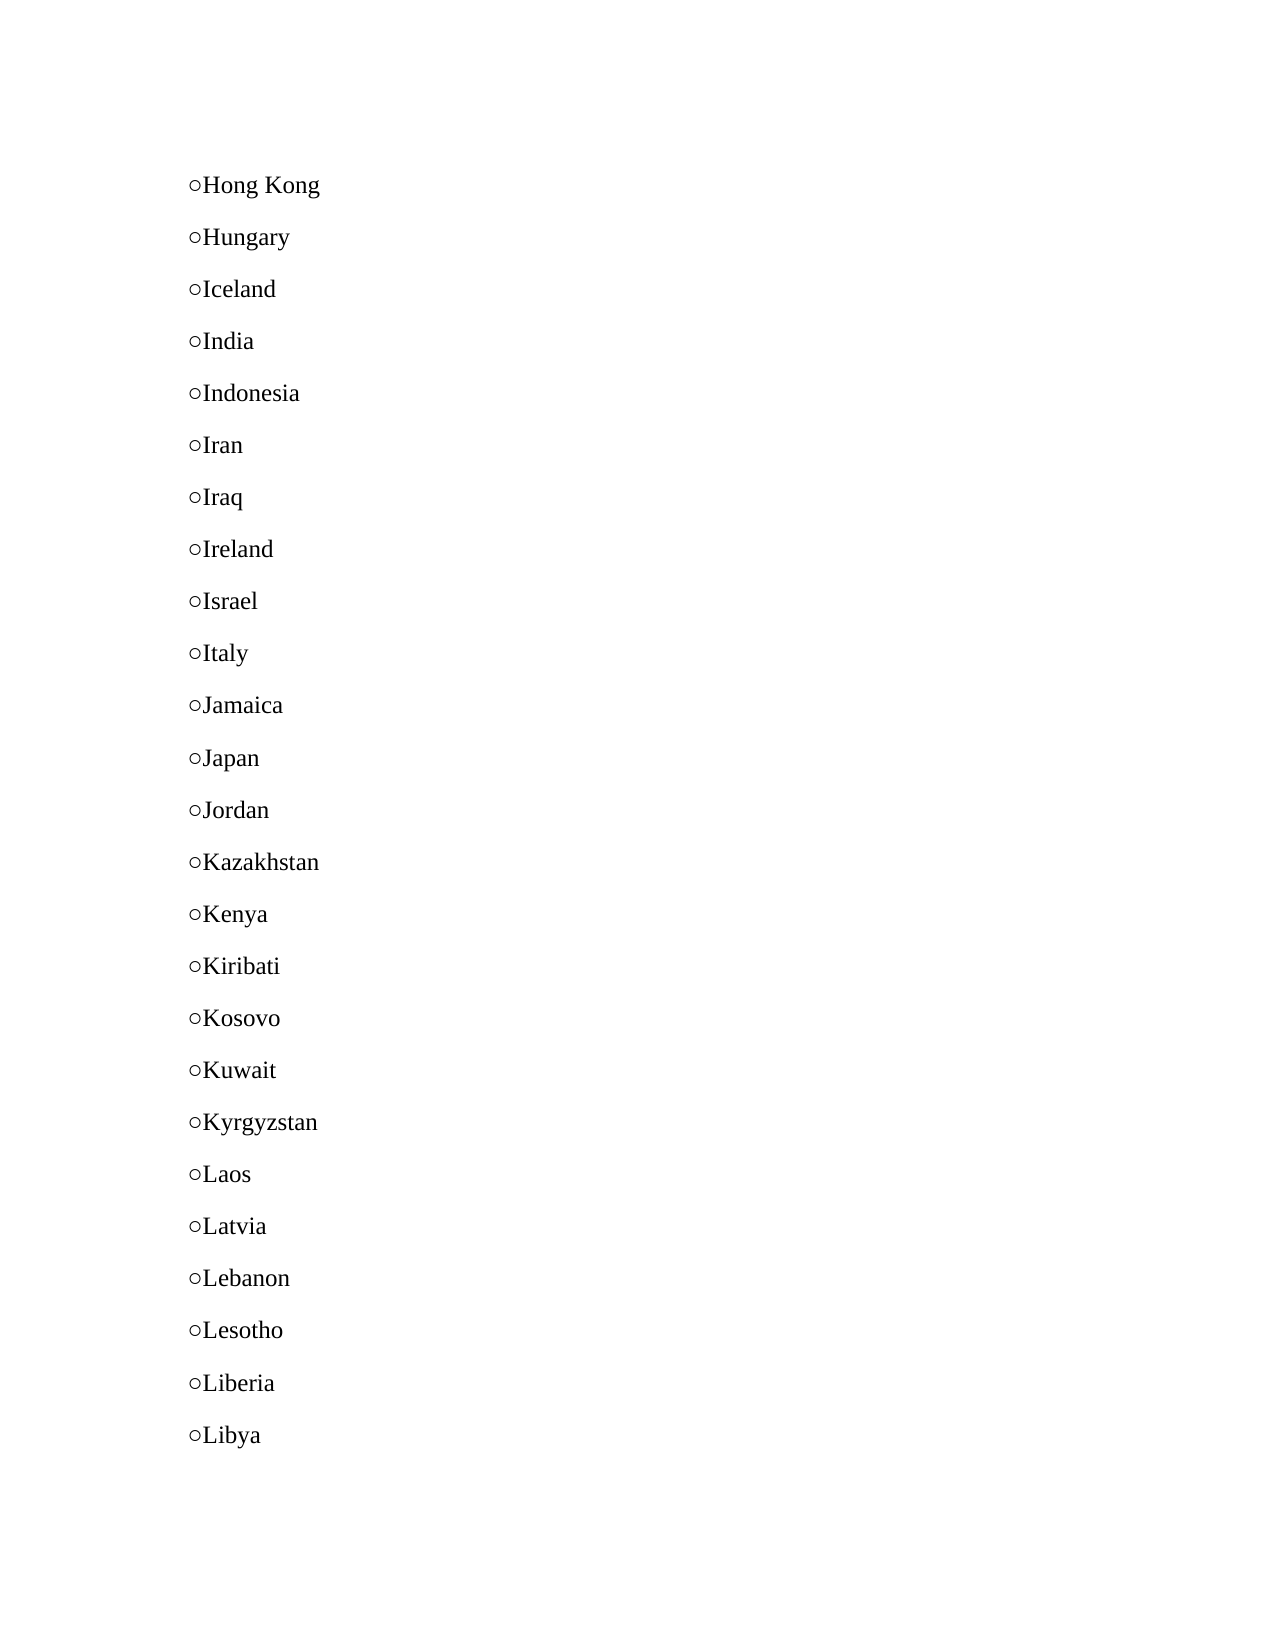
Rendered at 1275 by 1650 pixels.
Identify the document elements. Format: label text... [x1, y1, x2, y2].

table_cell ○Iran [177, 412, 1075, 462]
table_cell ○Liberia [177, 1350, 1075, 1400]
table_cell ○Kenya [177, 881, 1075, 931]
table_cell ○Jordan [177, 777, 1075, 827]
table_cell ○India [177, 308, 1075, 358]
table_cell ○Latvia [177, 1193, 1075, 1244]
table_cell ○Kiribati [177, 933, 1075, 983]
table_cell ○Kosovo [177, 985, 1075, 1035]
table_cell ○Jamaica [177, 672, 1075, 723]
table_cell ○Hong Kong [177, 152, 1075, 202]
table_cell ○Kyrgyzstan [177, 1089, 1075, 1139]
table_cell ○Ireland [177, 516, 1075, 567]
table_cell ○Kazakhstan [177, 829, 1075, 879]
table_cell ○Japan [177, 725, 1075, 775]
table_cell ○Lesotho [177, 1297, 1075, 1348]
table_cell ○Italy [177, 620, 1075, 671]
table_cell ○Indonesia [177, 360, 1075, 410]
table_cell ○Kuwait [177, 1037, 1075, 1087]
table_cell ○Laos [177, 1141, 1075, 1192]
table_cell ○Hungary [177, 204, 1075, 254]
table_cell ○Libya [177, 1402, 1075, 1452]
table_cell ○Lebanon [177, 1245, 1075, 1296]
table_cell ○Iraq [177, 464, 1075, 514]
table_cell ○Israel [177, 568, 1075, 619]
table_cell ○Iceland [177, 256, 1075, 306]
